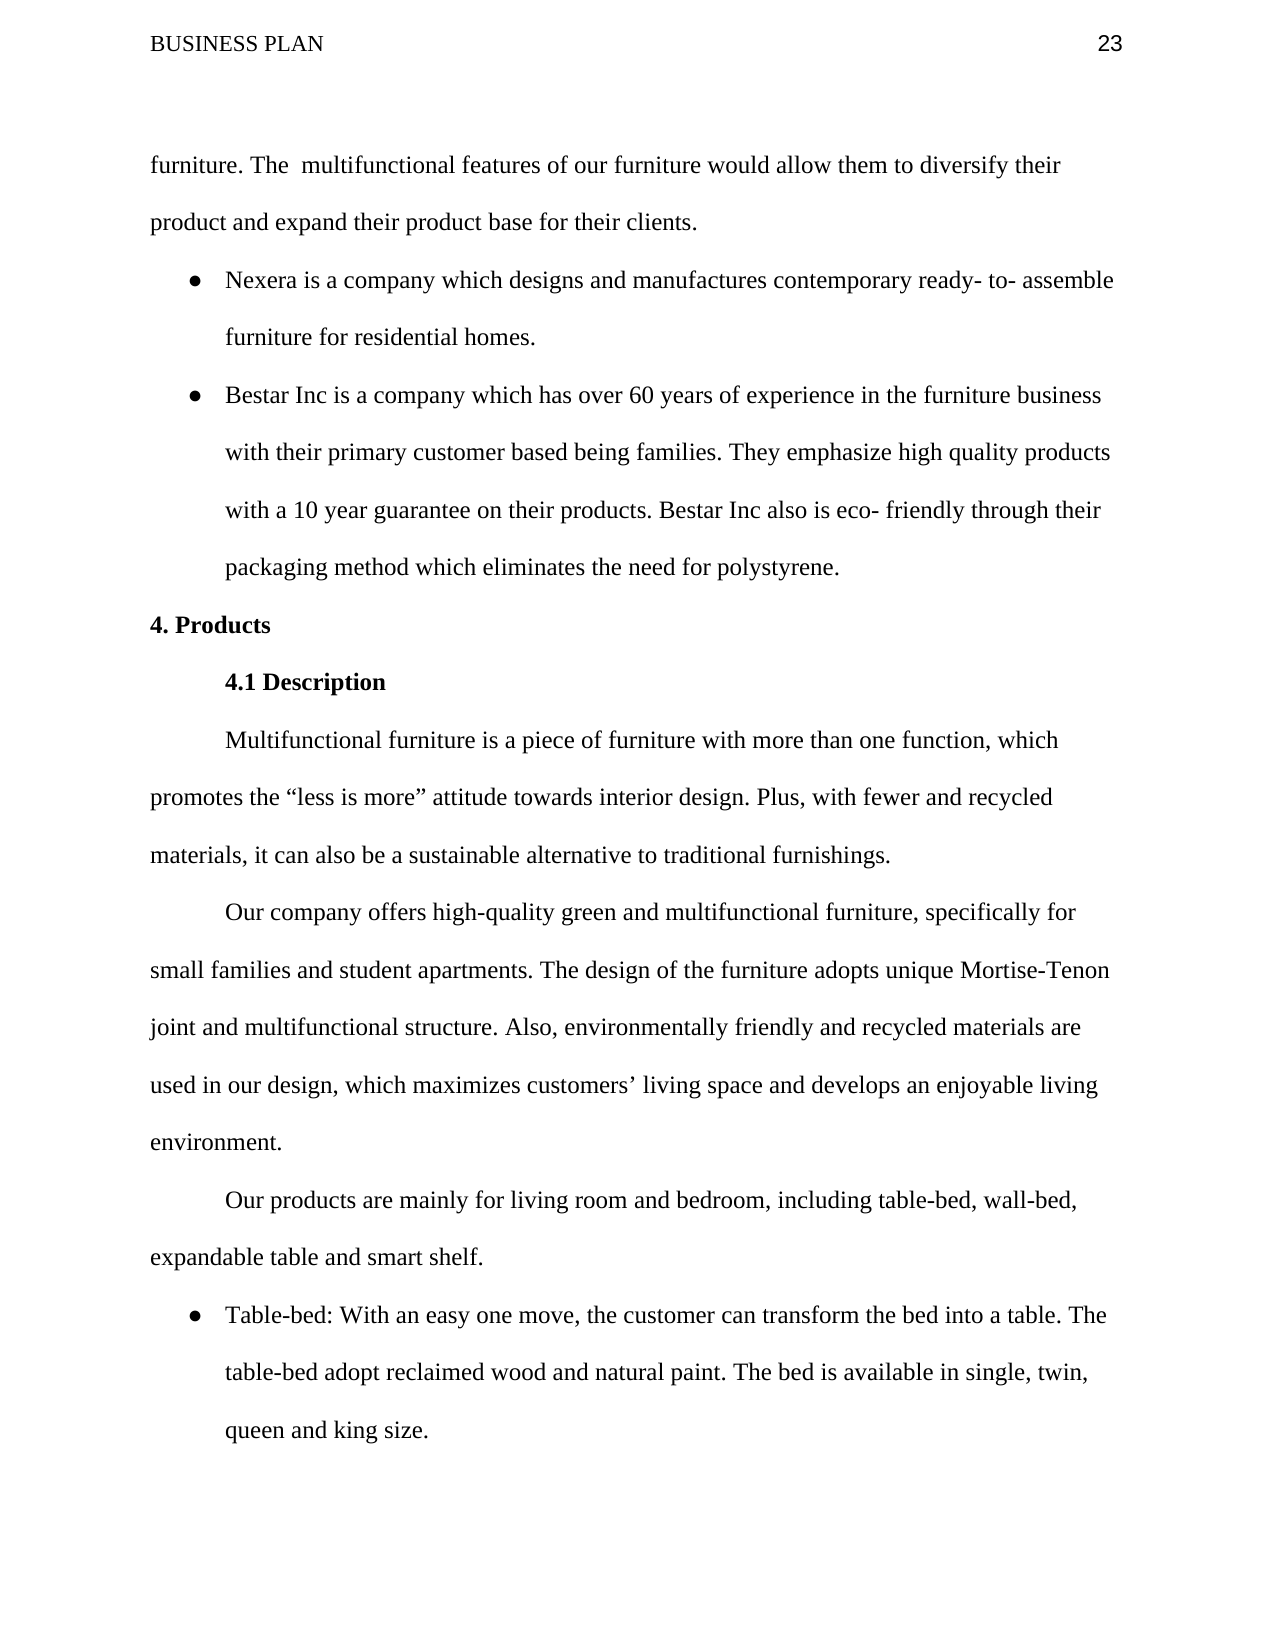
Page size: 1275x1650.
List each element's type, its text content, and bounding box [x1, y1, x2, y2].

text 4.1 Description [225, 667, 1125, 696]
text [150, 150, 1125, 236]
list Bestar Inc is a company which has over 60 years of experience in the furniture business with their primary customer based being families. They emphasize high quality products with a 10 year guarantee on their products. Bestar Inc also is eco- friendly through their packaging method which eliminates the need for polystyrene. [187, 380, 1125, 581]
text 4. Products [150, 610, 1125, 639]
text Our company offers high-quality green and multifunctional furniture, specifically for small families and student apartments. The design of the furniture adopts unique Mortise-Tenon joint and multifunctional structure. Also, environmentally friendly and recycled materials are used in our design, which maximizes customers’ living space and develops an enjoyable living environment. [150, 897, 1125, 1156]
text Multifunctional furniture is a piece of furniture with more than one function, which promotes the “less is more” attitude towards interior design. Plus, with fewer and recycled materials, it can also be a sustainable alternative to traditional furnishings. [150, 725, 1125, 869]
text Our products are mainly for living room and bedroom, including table-bed, wall-bed, expandable table and smart shelf. [150, 1185, 1125, 1271]
list Table-bed: With an easy one move, the customer can transform the bed into a table. The table-bed adopt reclaimed wood and natural paint. The bed is available in single, twin, queen and king size. [187, 1300, 1125, 1444]
list Nexera is a company which designs and manufactures contemporary ready- to- assemble furniture for residential homes. [187, 265, 1125, 351]
